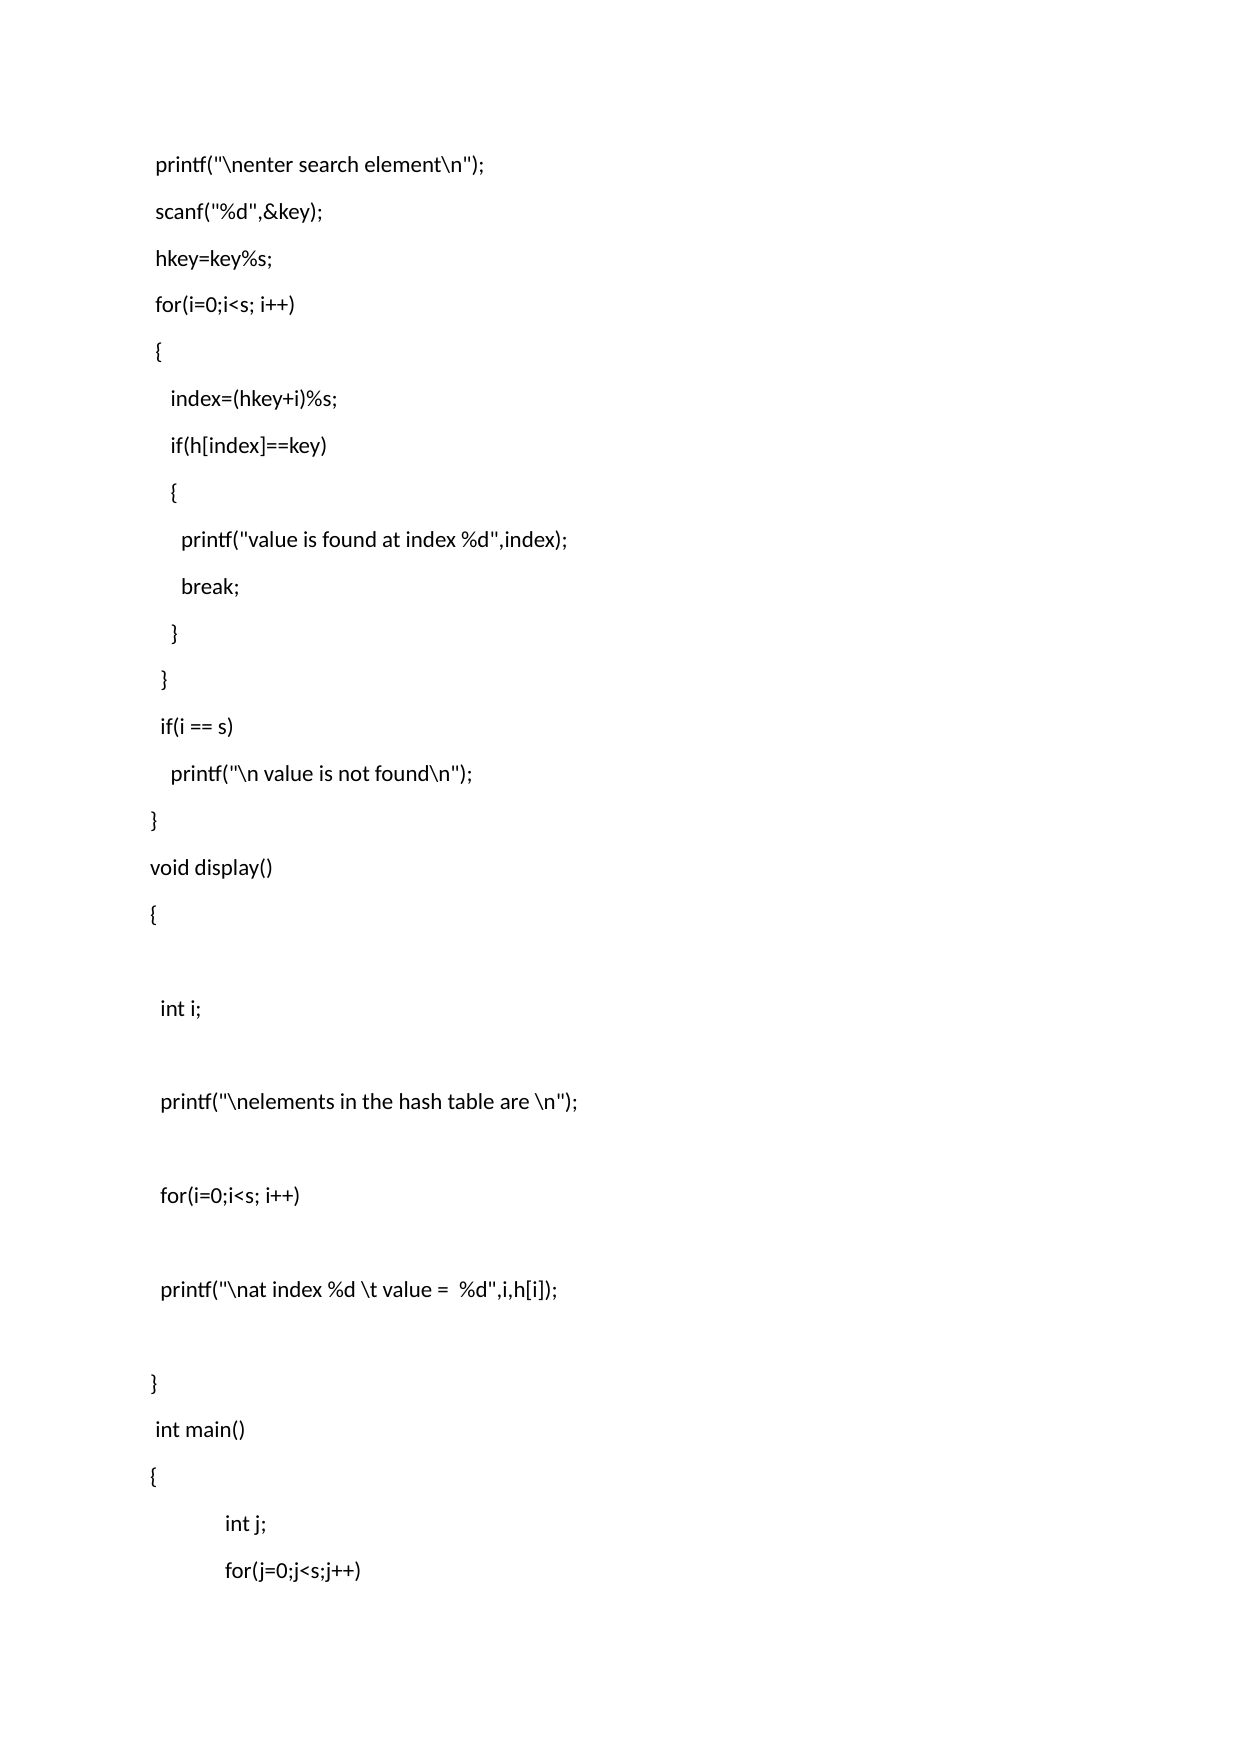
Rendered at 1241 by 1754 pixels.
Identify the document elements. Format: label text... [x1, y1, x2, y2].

text for(i=0;i<s; i++) [150, 291, 1090, 319]
text } [150, 619, 1090, 647]
text printf("\nelements in the hash table are \n"); [150, 1087, 1090, 1116]
text int i; [150, 994, 1090, 1022]
text for(j=0;j<s;j++) [150, 1556, 1090, 1584]
text printf("value is found at index %d",index); [150, 525, 1090, 553]
text } [150, 806, 1090, 834]
text hkey=key%s; [150, 244, 1090, 272]
text } [150, 666, 1090, 694]
text index=(hkey+i)%s; [150, 384, 1090, 412]
text scanf("%d",&key); [150, 197, 1090, 225]
text break; [150, 572, 1090, 600]
text void display() [150, 853, 1090, 881]
text { [150, 337, 1090, 366]
text printf("\nat index %d \t value = %d",i,h[i]); [150, 1275, 1090, 1303]
text printf("\nenter search element\n"); [150, 150, 1090, 178]
text int j; [150, 1509, 1090, 1537]
text for(i=0;i<s; i++) [150, 1181, 1090, 1209]
text if(h[index]==key) [150, 431, 1090, 459]
text printf("\n value is not found\n"); [150, 759, 1090, 787]
text { [150, 900, 1090, 928]
text { [150, 1462, 1090, 1491]
text } [150, 1369, 1090, 1397]
text if(i == s) [150, 712, 1090, 741]
text { [150, 478, 1090, 506]
text int main() [150, 1416, 1090, 1444]
